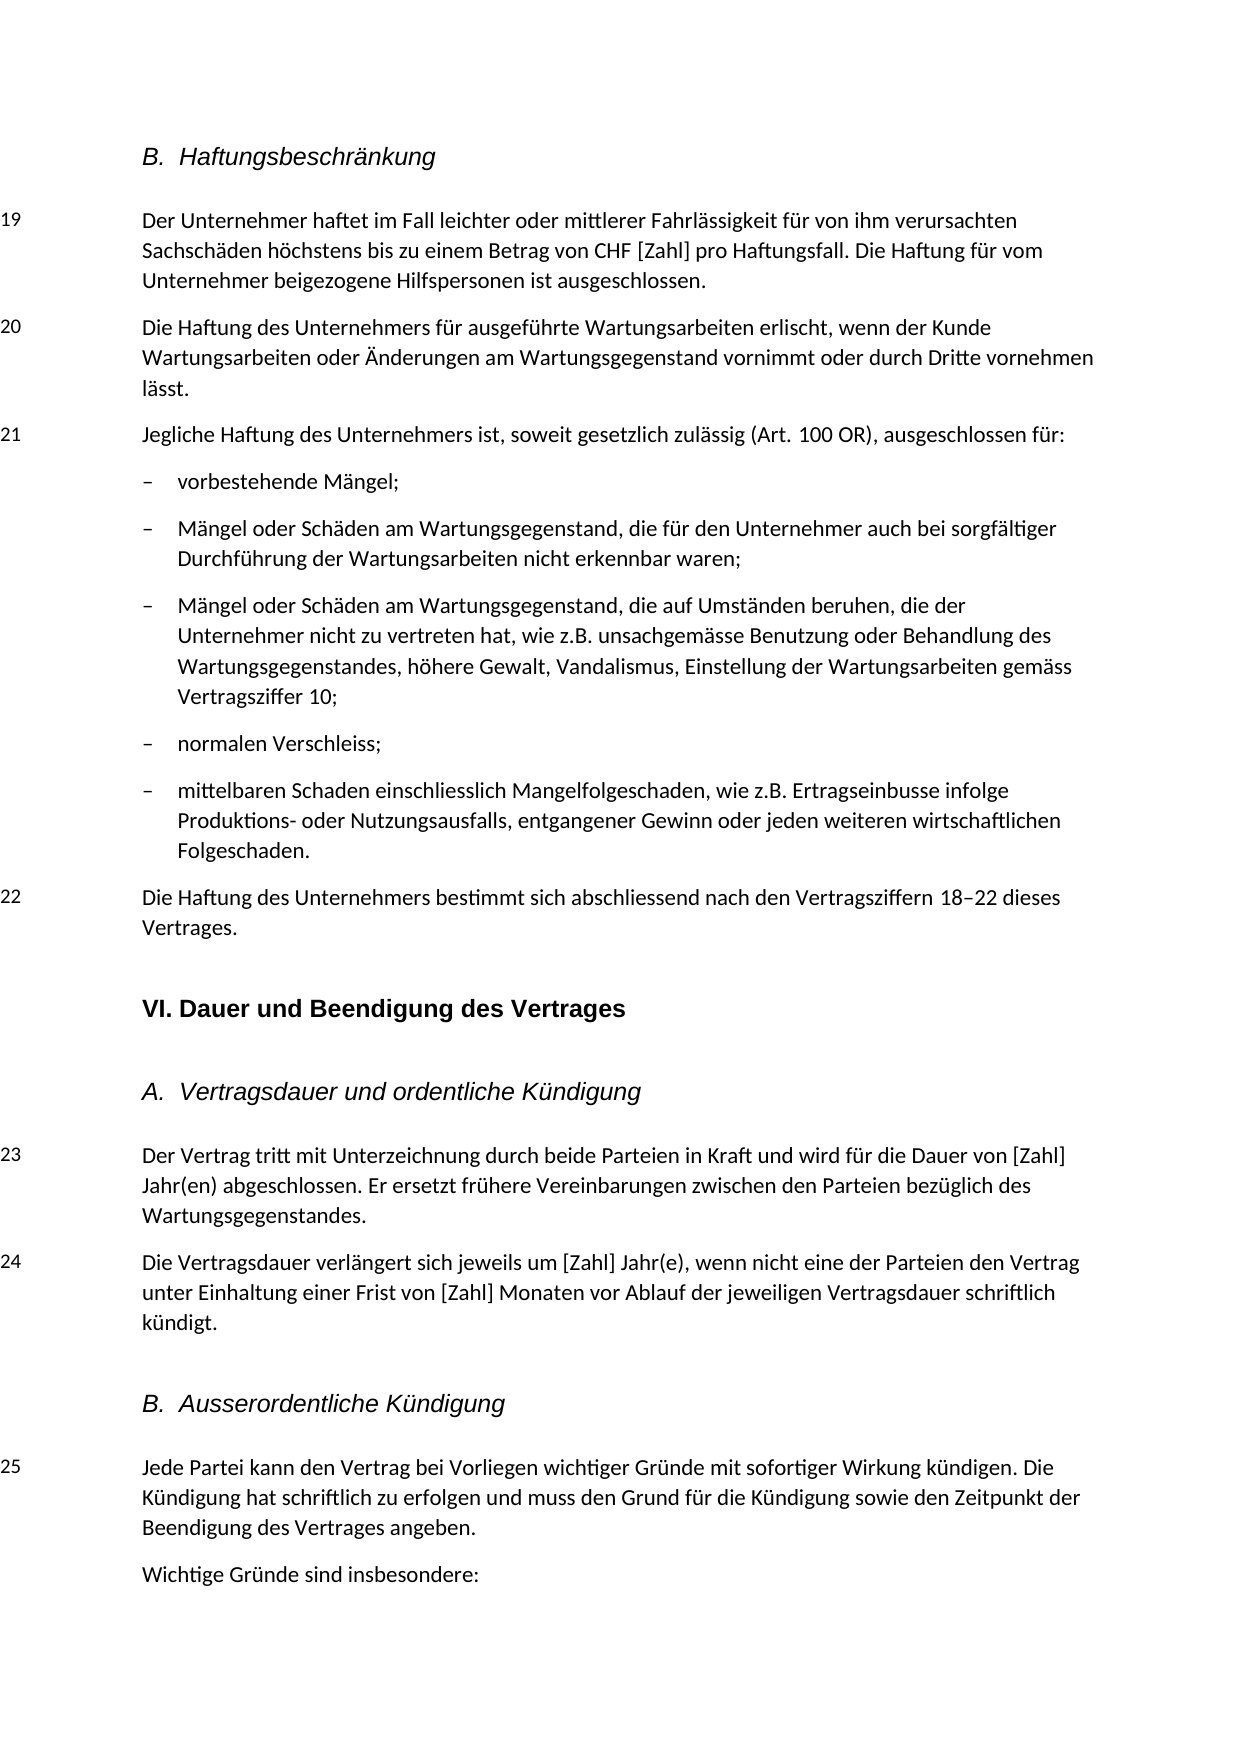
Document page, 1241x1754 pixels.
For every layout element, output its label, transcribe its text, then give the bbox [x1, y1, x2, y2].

text Die Haftung des Unternehmers für ausgeführte Wartungsarbeiten erlischt, wenn der Kunde Wartungsarbeiten oder Änderungen am Wartungsgegenstand vornimmt oder durch Dritte vornehmen lässt. [142, 313, 1098, 402]
title B. Ausserordentliche Kündigung [142, 1389, 1098, 1417]
title VI. Dauer und Beendigung des Vertrages [142, 993, 1098, 1022]
text 24 [0, 1248, 21, 1274]
text Jede Partei kann den Vertrag bei Vorliegen wichtiger Gründe mit sofortiger Wirkung kündigen. Die Kündigung hat schriftlich zu erfolgen und muss den Grund für die Kündigung sowie den Zeitpunkt der Beendigung des Vertrages angeben. [142, 1453, 1098, 1541]
title B. Haftungsbeschränkung [142, 142, 1098, 171]
text 22 [0, 883, 21, 909]
text Die Haftung des Unternehmers bestimmt sich abschliessend nach den Vertragsziffern 18–22 dieses Vertrages. [142, 883, 1098, 941]
text 23 [0, 1141, 21, 1166]
list – normalen Verschleiss; [142, 729, 1098, 757]
list – Mängel oder Schäden am Wartungsgegenstand, die auf Umständen beruhen, die der Unternehmer nicht zu vertreten hat, wie z.B. unsachgemässe Benutzung oder Behandlung des Wartungsgegenstandes, höhere Gewalt, Vandalismus, Einstellung der Wartungsarbeiten gemäss Vertragsziffer 10; [142, 591, 1098, 710]
list – vorbestehende Mängel; [142, 467, 1098, 496]
text 20 [0, 313, 21, 339]
text 25 [0, 1453, 21, 1478]
text Der Unternehmer haftet im Fall leichter oder mittlerer Fahrlässigkeit für von ihm verursachten Sachschäden höchstens bis zu einem Betrag von CHF [Zahl] pro Haftungsfall. Die Haftung für vom Unternehmer beigezogene Hilfspersonen ist ausgeschlossen. [142, 206, 1098, 294]
text Wichtige Gründe sind insbesondere: [142, 1560, 1098, 1588]
list – mittelbaren Schaden einschliesslich Mangelfolgeschaden, wie z.B. Ertragseinbusse infolge Produktions- oder Nutzungsausfalls, entgangener Gewinn oder jeden weiteren wirtschaftlichen Folgeschaden. [142, 776, 1098, 864]
text Der Vertrag tritt mit Unterzeichnung durch beide Parteien in Kraft und wird für die Dauer von [Zahl] Jahr(en) abgeschlossen. Er ersetzt frühere Vereinbarungen zwischen den Parteien bezüglich des Wartungsgegenstandes. [142, 1141, 1098, 1229]
text Jegliche Haftung des Unternehmers ist, soweit gesetzlich zulässig (Art. 100 OR), ausgeschlossen für: [142, 421, 1098, 449]
title A. Vertragsdauer und ordentliche Kündigung [142, 1077, 1098, 1105]
text 19 [0, 206, 21, 232]
list – Mängel oder Schäden am Wartungsgegenstand, die für den Unternehmer auch bei sorgfältiger Durchführung der Wartungsarbeiten nicht erkennbar waren; [142, 514, 1098, 573]
text 21 [0, 421, 21, 446]
text Die Vertragsdauer verlängert sich jeweils um [Zahl] Jahr(e), wenn nicht eine der Parteien den Vertrag unter Einhaltung einer Frist von [Zahl] Monaten vor Ablauf der jeweiligen Vertragsdauer schriftlich kündigt. [142, 1248, 1098, 1337]
